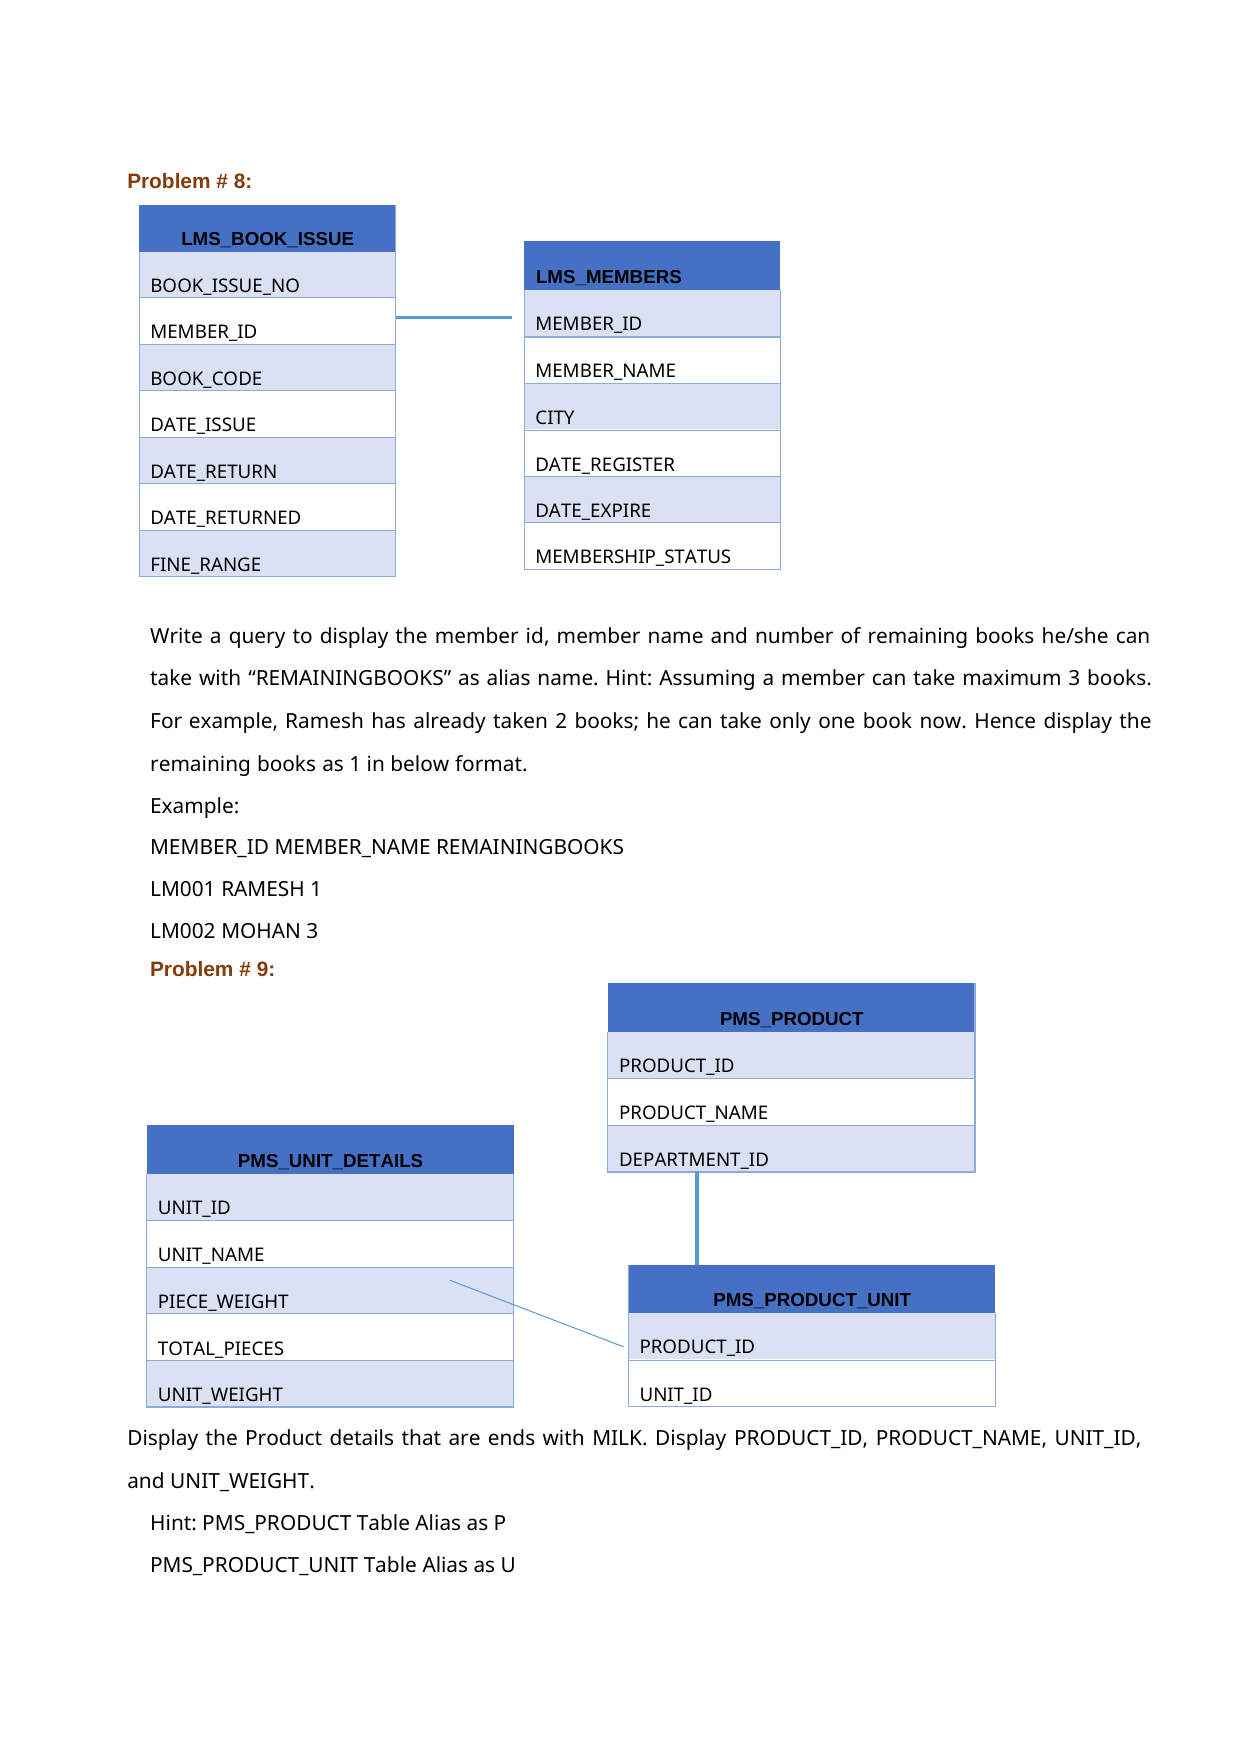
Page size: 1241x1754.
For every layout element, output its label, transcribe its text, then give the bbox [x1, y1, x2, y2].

text Hint: PMS_PRODUCT Table Alias as P PMS_PRODUCT_UNIT Table Alias as U [150, 1508, 642, 1579]
text MEMBER_ID MEMBER_NAME REMAININGBOOKS LM001 RAMESH 1 [150, 832, 642, 902]
text Display the Product details that are ends with MILK. Display PRODUCT_ID, PRODUCT_NAME, UNIT_ID, and UNIT_WEIGHT. [127, 1423, 1165, 1494]
text Write a query to display the member id, member name and number of remaining books he/she can take with “REMAININGBOOKS” as alias name. Hint: Assuming a member can take maximum 3 books. For example, Ramesh has already taken 2 books; he can take only one book now. Hence display the remaining books as 1 in below format. [150, 621, 1153, 777]
subtitle Problem # 8: [127, 169, 1165, 193]
text LM002 MOHAN 3 [150, 916, 1165, 945]
text Example: [150, 791, 1165, 820]
subtitle Problem # 9: [150, 957, 1165, 981]
